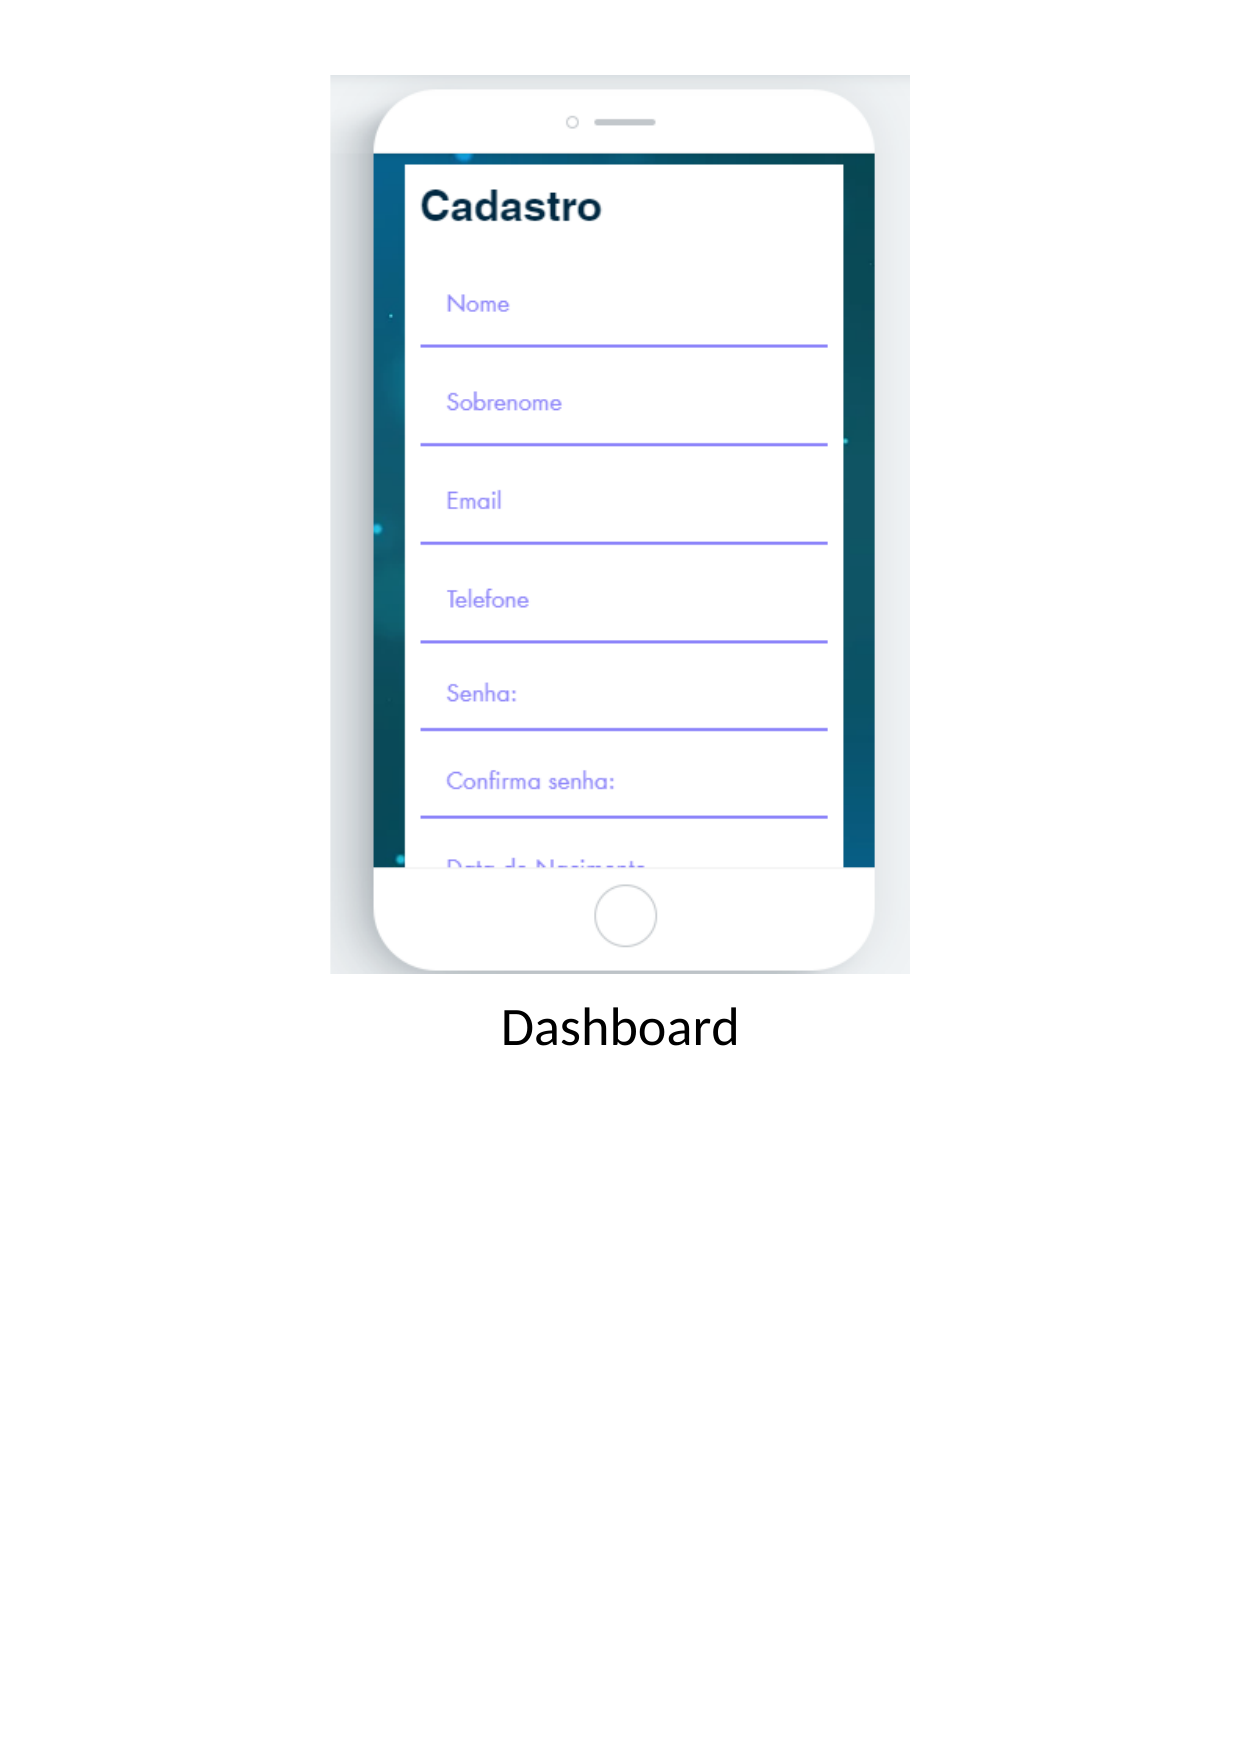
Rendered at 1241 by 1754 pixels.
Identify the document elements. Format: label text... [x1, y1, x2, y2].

text Dashboard [75, 992, 1165, 1058]
picture [330, 75, 910, 974]
